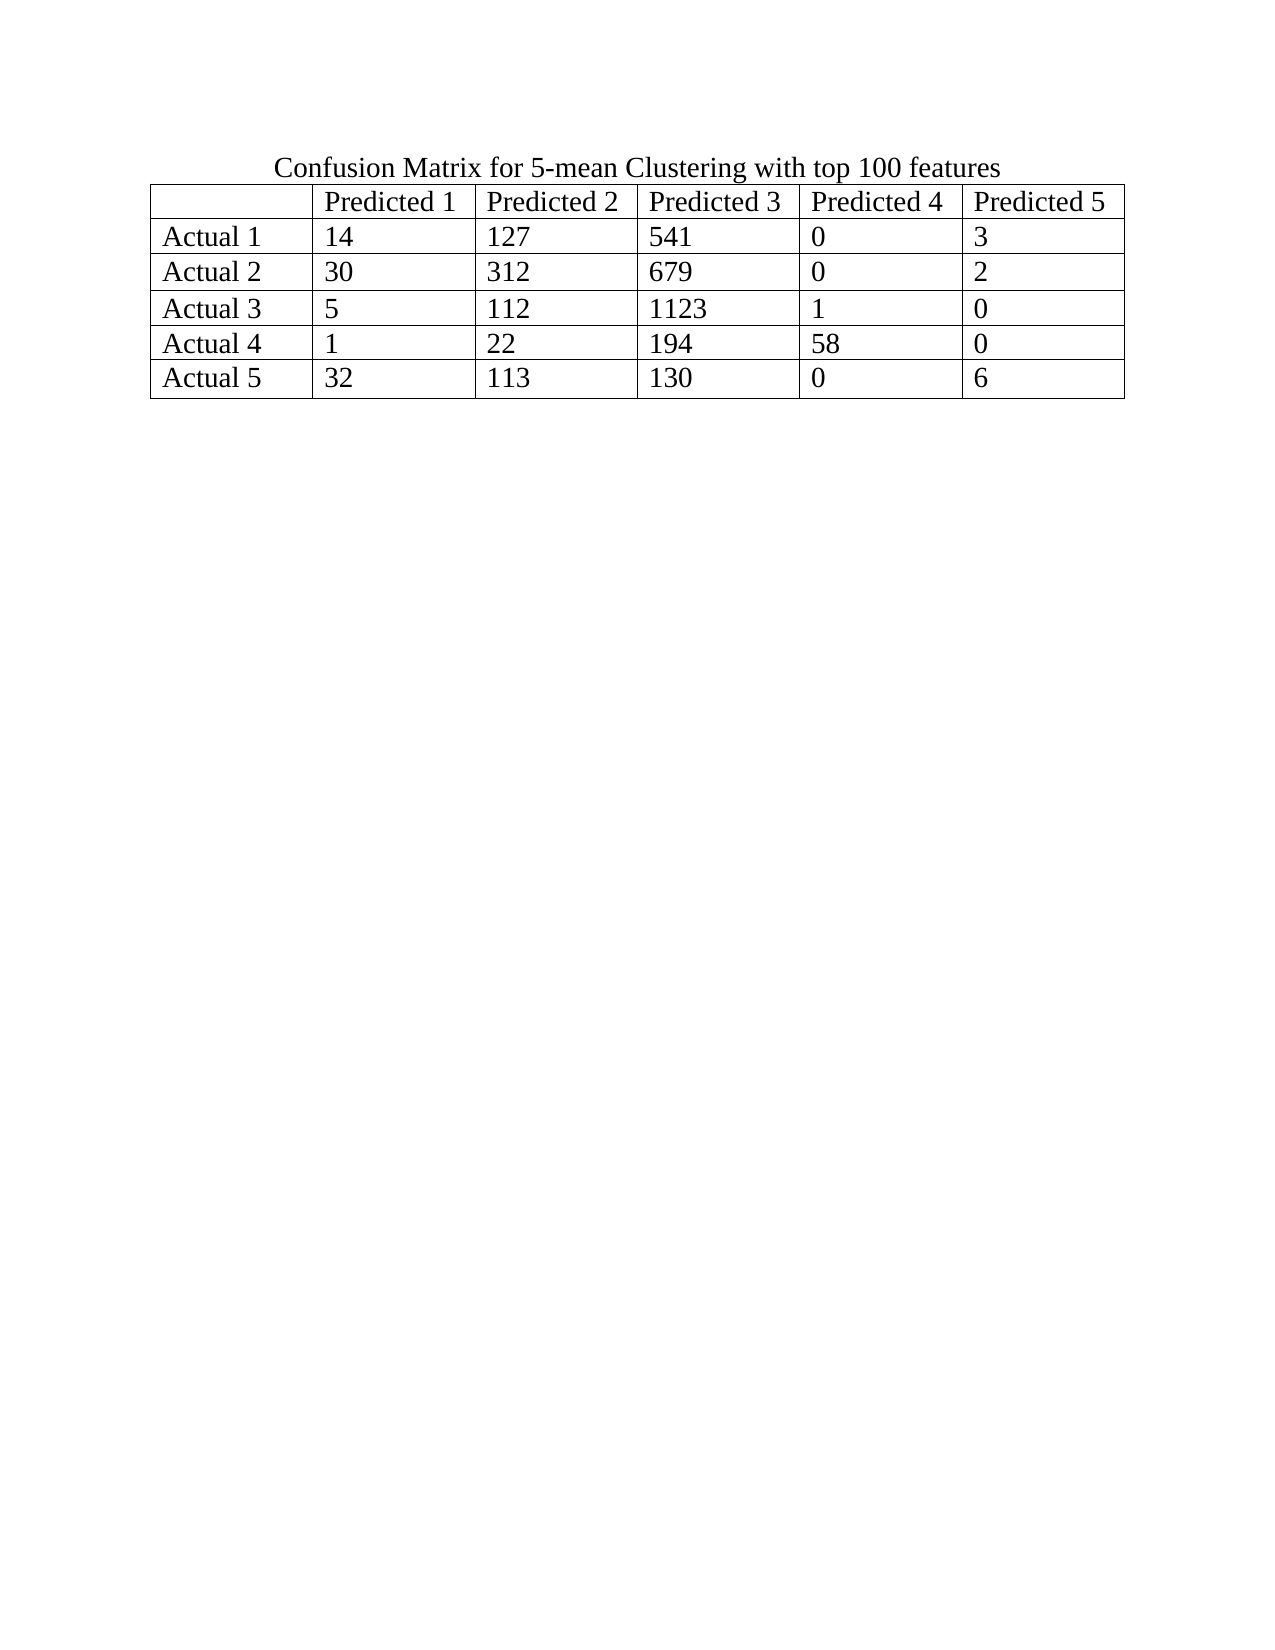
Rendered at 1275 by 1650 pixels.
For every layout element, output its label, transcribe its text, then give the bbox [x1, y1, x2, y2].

table_header Predicted 3 [638, 185, 799, 218]
table_header [151, 185, 312, 218]
table_cell Actual 2 [151, 254, 312, 290]
text Confusion Matrix for 5-mean Clustering with top 100 features [150, 150, 1125, 183]
table_cell 58 [800, 326, 962, 359]
table_cell 127 [476, 219, 637, 253]
table_header Predicted 2 [476, 185, 637, 218]
table_cell 1123 [638, 291, 799, 325]
table_header Predicted 1 [313, 185, 475, 218]
table_cell 312 [476, 254, 637, 290]
table_header Predicted 4 [800, 185, 962, 218]
table_cell 2 [963, 254, 1124, 290]
table_cell 3 [963, 219, 1124, 253]
table_cell Actual 3 [151, 291, 312, 325]
table_cell 22 [476, 326, 637, 359]
table_cell Actual 5 [151, 360, 312, 398]
table_cell 113 [476, 360, 637, 398]
table_cell 130 [638, 360, 799, 398]
table_cell Actual 4 [151, 326, 312, 359]
table_cell 0 [800, 360, 962, 398]
table_cell 0 [800, 219, 962, 253]
table_cell 541 [638, 219, 799, 253]
table_cell 679 [638, 254, 799, 290]
table_cell 5 [313, 291, 475, 325]
table_cell Actual 1 [151, 219, 312, 253]
table_cell 14 [313, 219, 475, 253]
table_cell 6 [963, 360, 1124, 398]
table_header Predicted 5 [963, 185, 1124, 218]
table_cell 32 [313, 360, 475, 398]
table_cell 1 [313, 326, 475, 359]
table_cell 0 [800, 254, 962, 290]
table_cell 1 [800, 291, 962, 325]
table_cell 0 [963, 326, 1124, 359]
table_cell 112 [476, 291, 637, 325]
table_cell 30 [313, 254, 475, 290]
table_cell 194 [638, 326, 799, 359]
table_cell 0 [963, 291, 1124, 325]
